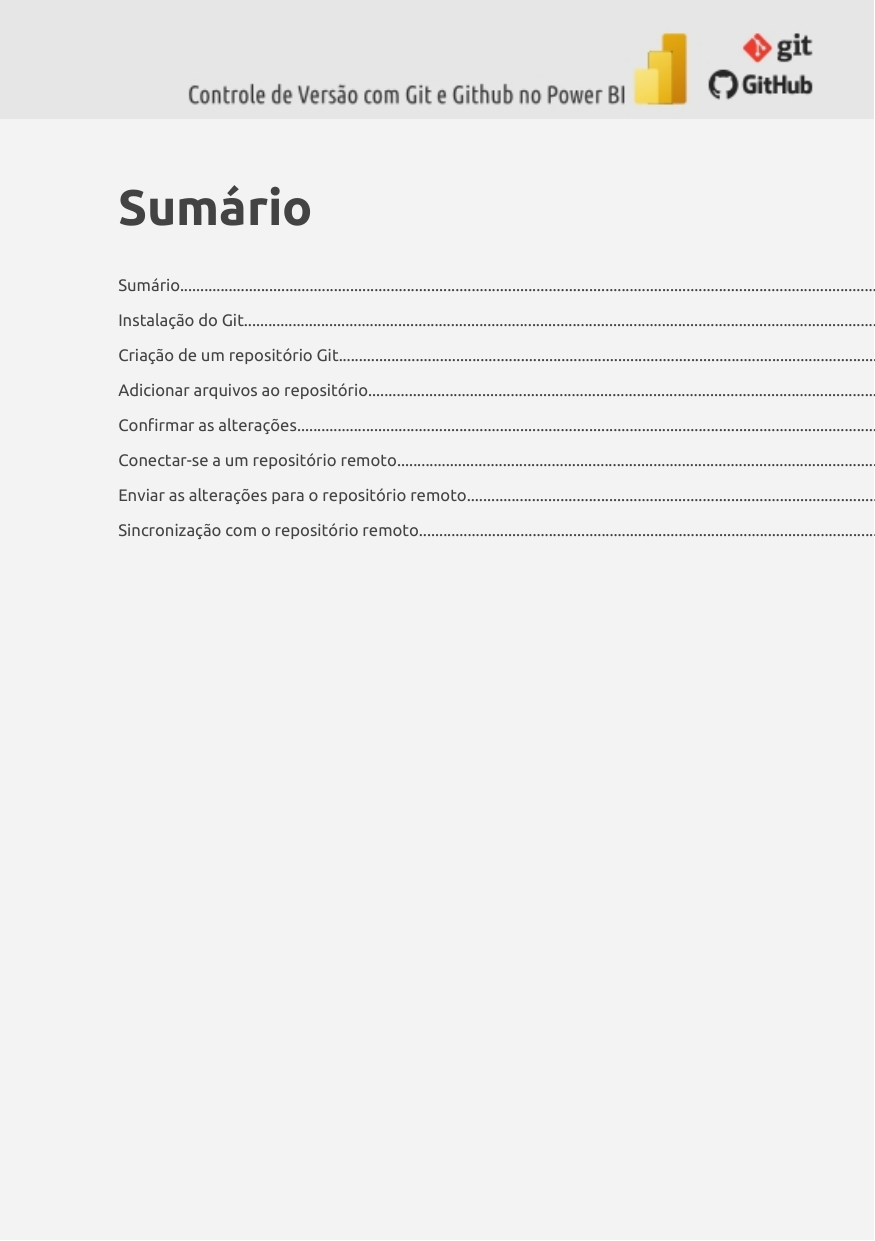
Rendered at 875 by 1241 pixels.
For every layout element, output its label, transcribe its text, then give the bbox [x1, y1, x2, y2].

picture [0, 0, 874, 119]
subtitle Sumário [118, 177, 786, 235]
